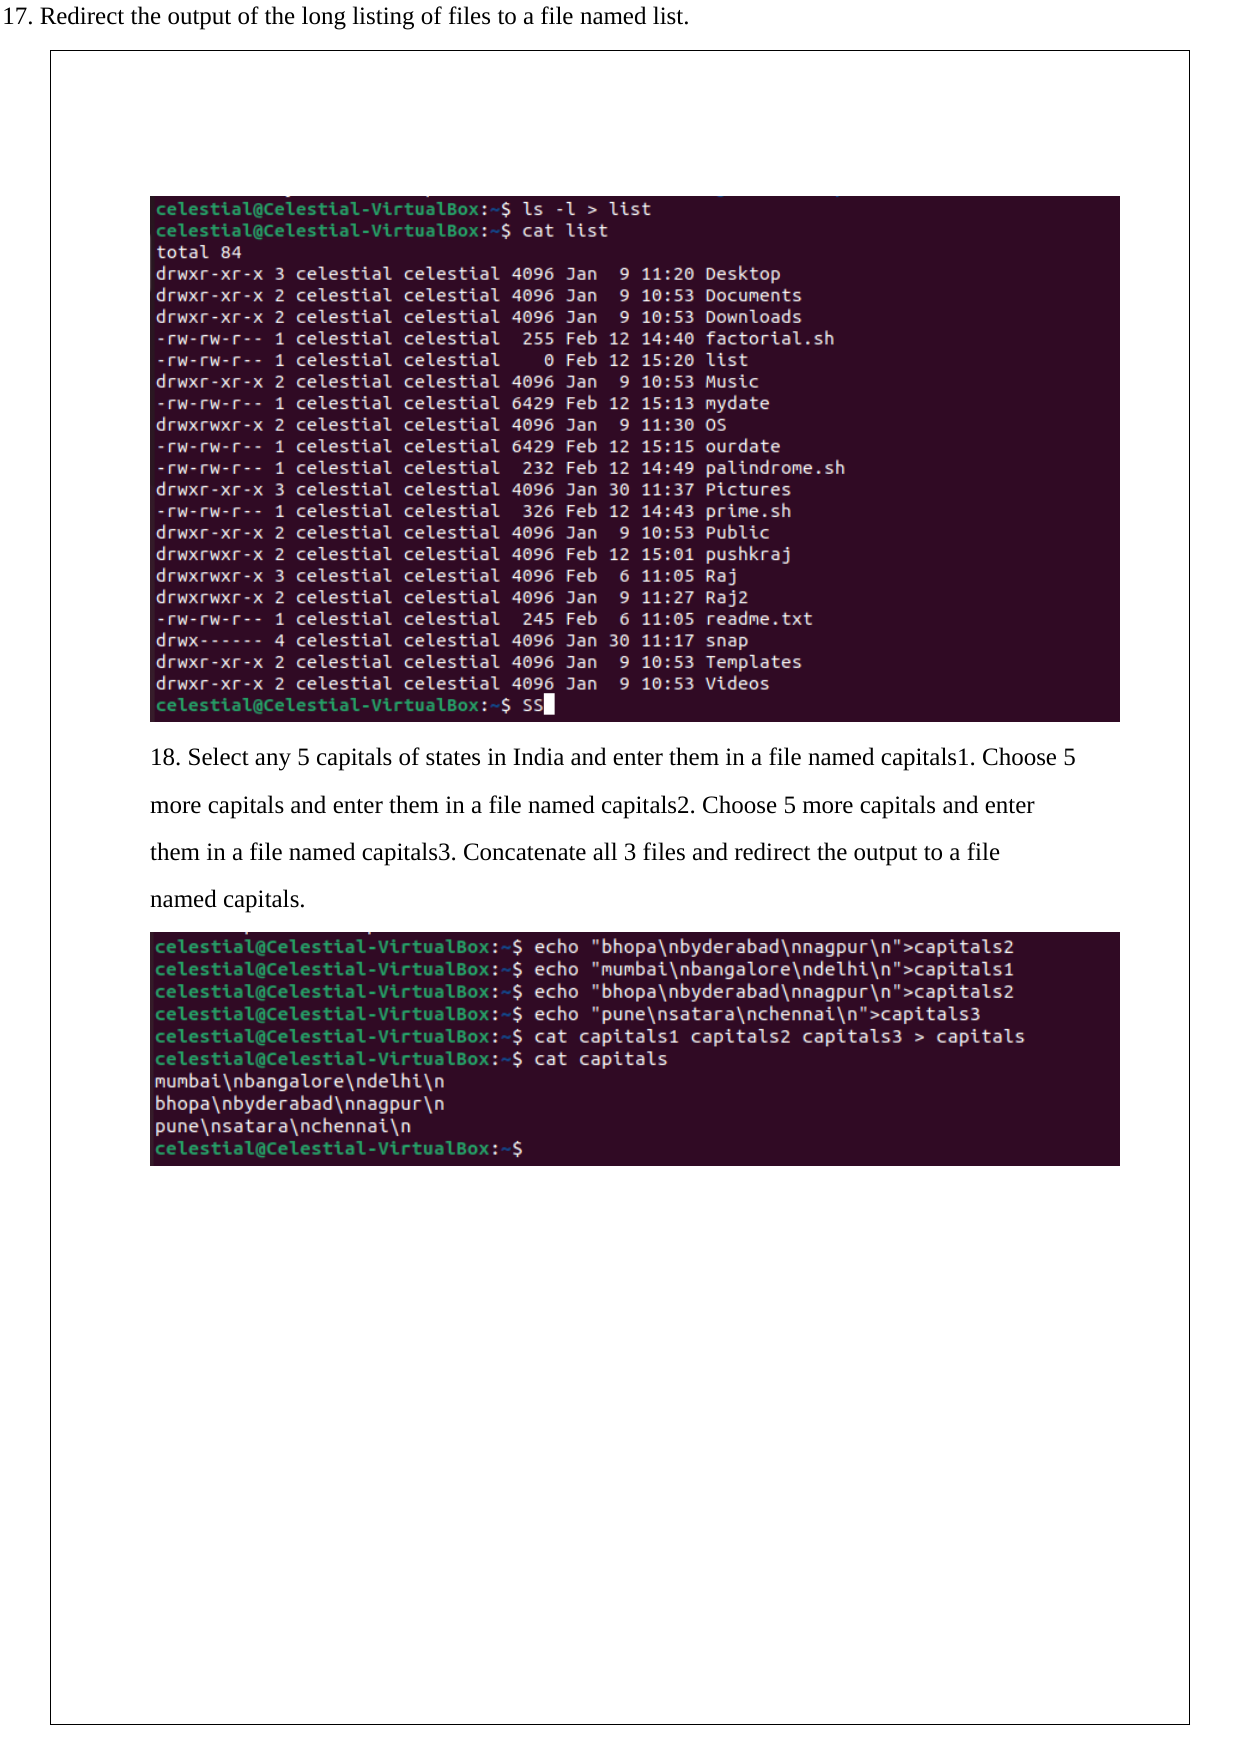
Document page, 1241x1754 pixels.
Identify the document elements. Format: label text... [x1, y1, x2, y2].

picture [150, 196, 1120, 722]
text 18. Select any 5 capitals of states in India and enter them in a file named capitals1. Choose 5 more capitals and enter them in a file named capitals2. Choose 5 more capitals and enter [150, 742, 1078, 818]
text them in a file named capitals3. Concatenate all 3 files and redirect the output to a file named capitals. [150, 837, 1002, 913]
picture [150, 932, 1120, 1166]
